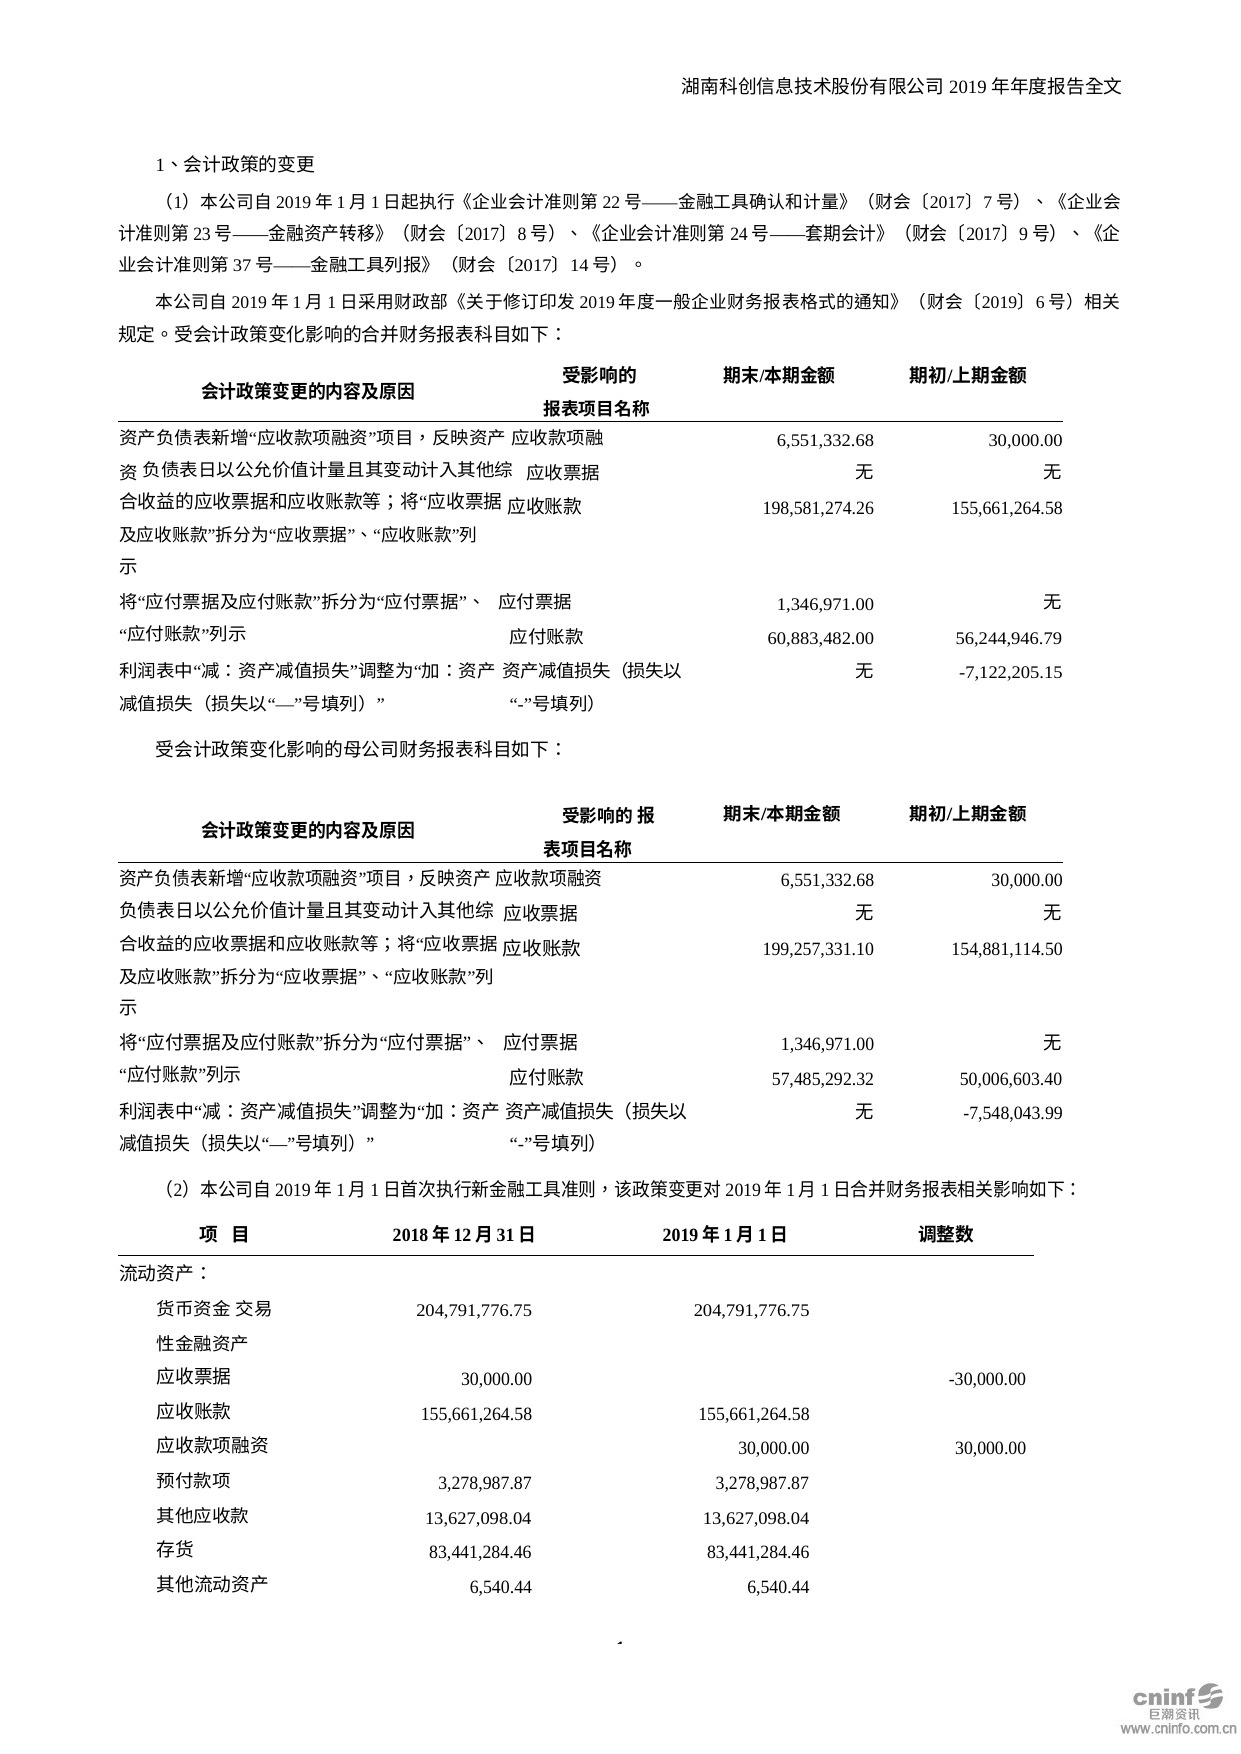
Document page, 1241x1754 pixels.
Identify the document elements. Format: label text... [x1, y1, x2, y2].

text 本公司自2019年1月1日采用财政部《关于修订印发2019年度一般企业财务报表格式的通知》（财会〔2019〕6号）相关 规定。受会计政策变化影响的合并财务报表科目如下： [118, 289, 1121, 346]
text （2）本公司自2019年1月1日首次执行新金融工具准则，该政策变更对2019年1月1日合并财务报表相关影响如下： 项 目 2018年12月31日 2019年1月1日 调整数 [155, 1176, 1083, 1247]
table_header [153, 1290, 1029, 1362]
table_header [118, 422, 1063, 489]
text 期末/本期金额 期初/上期金额 [724, 802, 1240, 826]
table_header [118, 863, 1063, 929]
text 流动资产： [119, 1266, 1138, 1284]
text 受影响的 报表项目名称 [543, 363, 656, 421]
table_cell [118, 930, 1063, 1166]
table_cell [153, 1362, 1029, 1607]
picture [1115, 1680, 1240, 1737]
subtitle 会计政策变更的内容及原因 [201, 379, 426, 404]
text 1、会计政策的变更 [155, 152, 1138, 177]
subtitle 期末/本期金额 期初/上期金额 [724, 363, 1240, 388]
subtitle 会计政策变更的内容及原因 [201, 817, 426, 843]
text （1）本公司自2019年1月1日起执行《企业会计准则第22号——金融工具确认和计量》（财会〔2017〕7号）、《企业会 计准则第23号——金融资产转移》（财会〔2017〕8号）、《企业会计准则第24号——套期会计》（财会〔2017〕9号）、《企 业会计准则第37号——金融工具列报》（财会〔2017〕14号）。 [118, 189, 1122, 277]
text 受会计政策变化影响的母公司财务报表科目如下： [155, 736, 1138, 761]
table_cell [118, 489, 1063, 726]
text 受影响的 报表项目名称 [543, 802, 656, 862]
